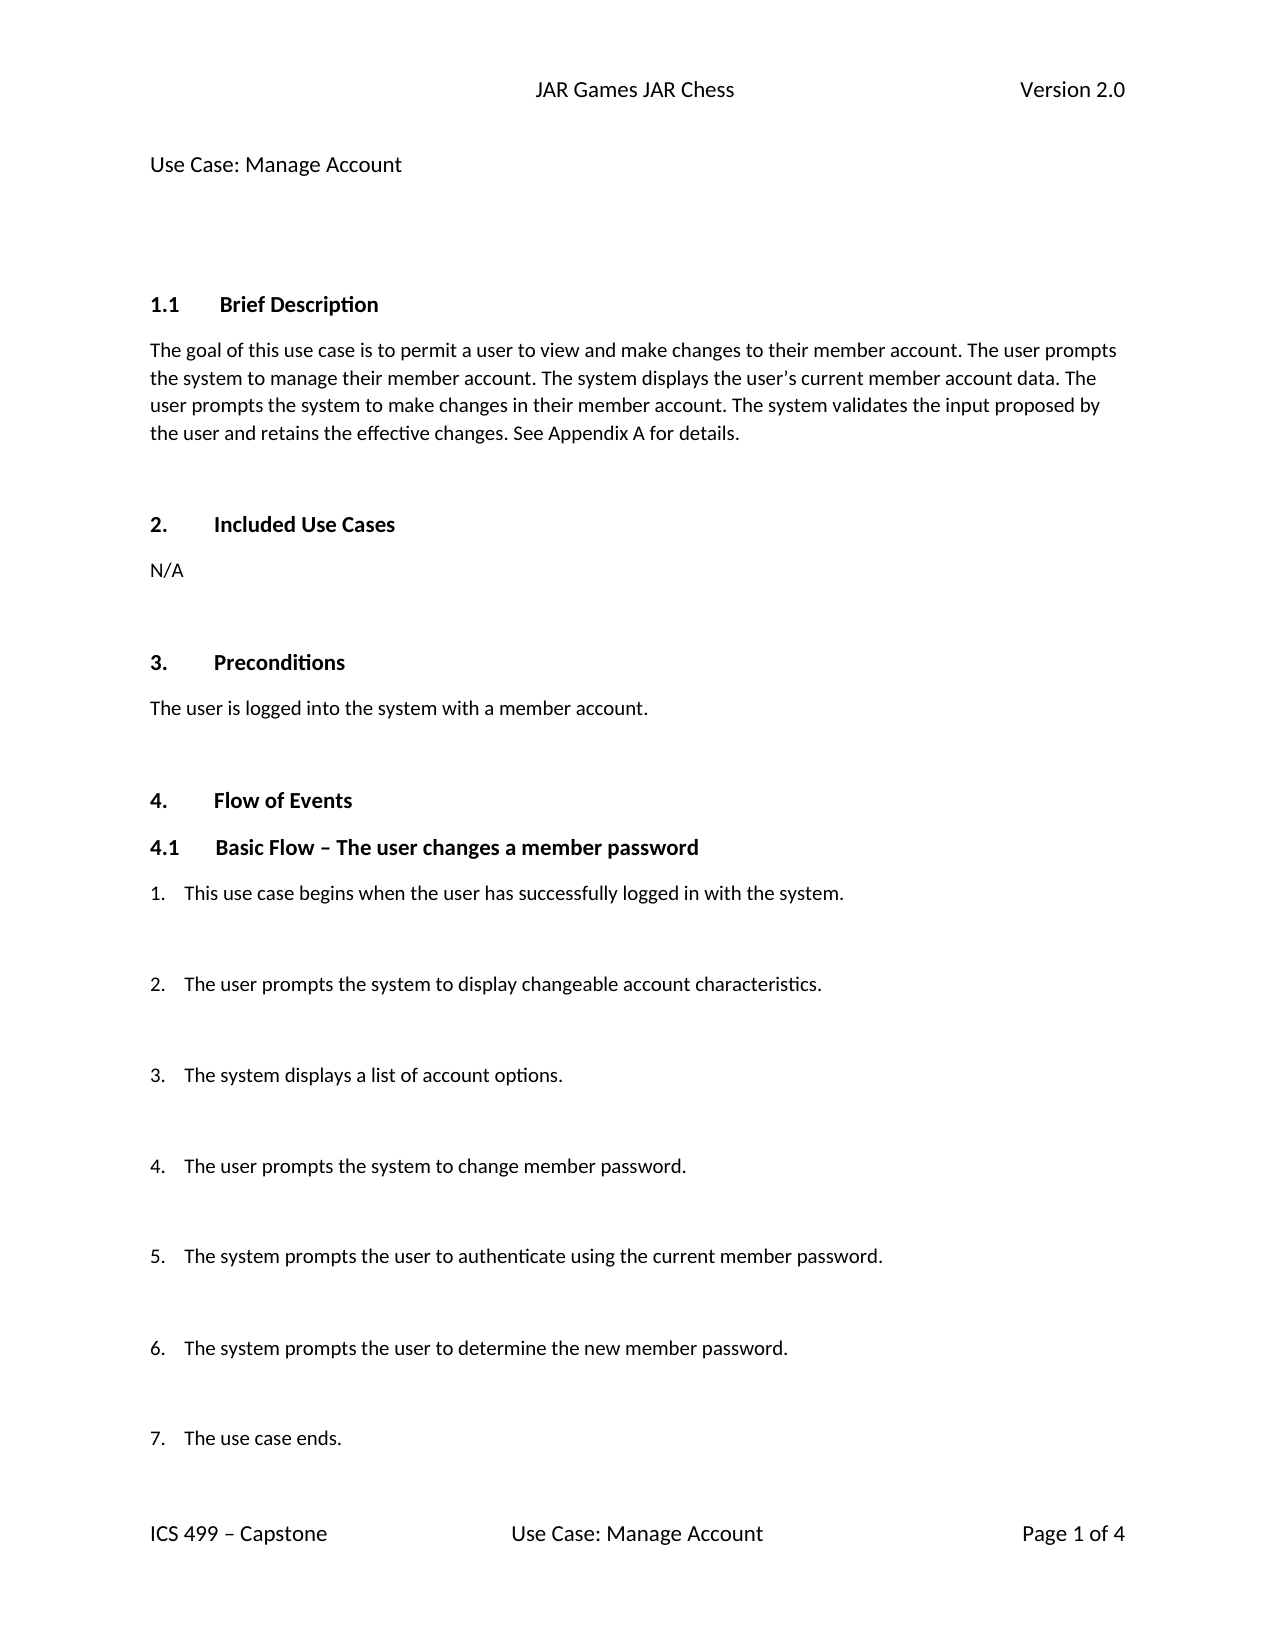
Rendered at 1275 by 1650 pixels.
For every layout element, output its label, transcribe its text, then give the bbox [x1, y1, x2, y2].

text 2. The user prompts the system to display changeable account characteristics. [150, 971, 1125, 996]
text 4.1 Basic Flow – The user changes a member password [150, 833, 1125, 861]
text 4. Flow of Events [150, 786, 1125, 814]
text The goal of this use case is to permit a user to view and make changes to their member account. The user prompts the system to manage their member account. The system displays the user’s current member account data. The user prompts the system to make changes in their member account. The system validates the input proposed by the user and retains the effective changes. See Appendix A for details. [150, 337, 1125, 445]
text Use Case: Manage Account [150, 150, 1125, 178]
text 4. The user prompts the system to change member password. [150, 1153, 1125, 1178]
text 1. This use case begins when the user has successfully logged in with the system. [150, 880, 1125, 905]
text The user is logged into the system with a member account. [150, 695, 1125, 721]
text 3. Preconditions [150, 648, 1125, 676]
text 2. Included Use Cases [150, 511, 1125, 539]
text N/A [150, 557, 1125, 583]
text 6. The system prompts the user to determine the new member password. [150, 1335, 1125, 1360]
text 5. The system prompts the user to authenticate using the current member password. [150, 1244, 1125, 1269]
text 1.1 Brief Description [150, 291, 1125, 319]
text 7. The use case ends. [150, 1426, 1125, 1451]
text 3. The system displays a list of account options. [150, 1062, 1125, 1087]
